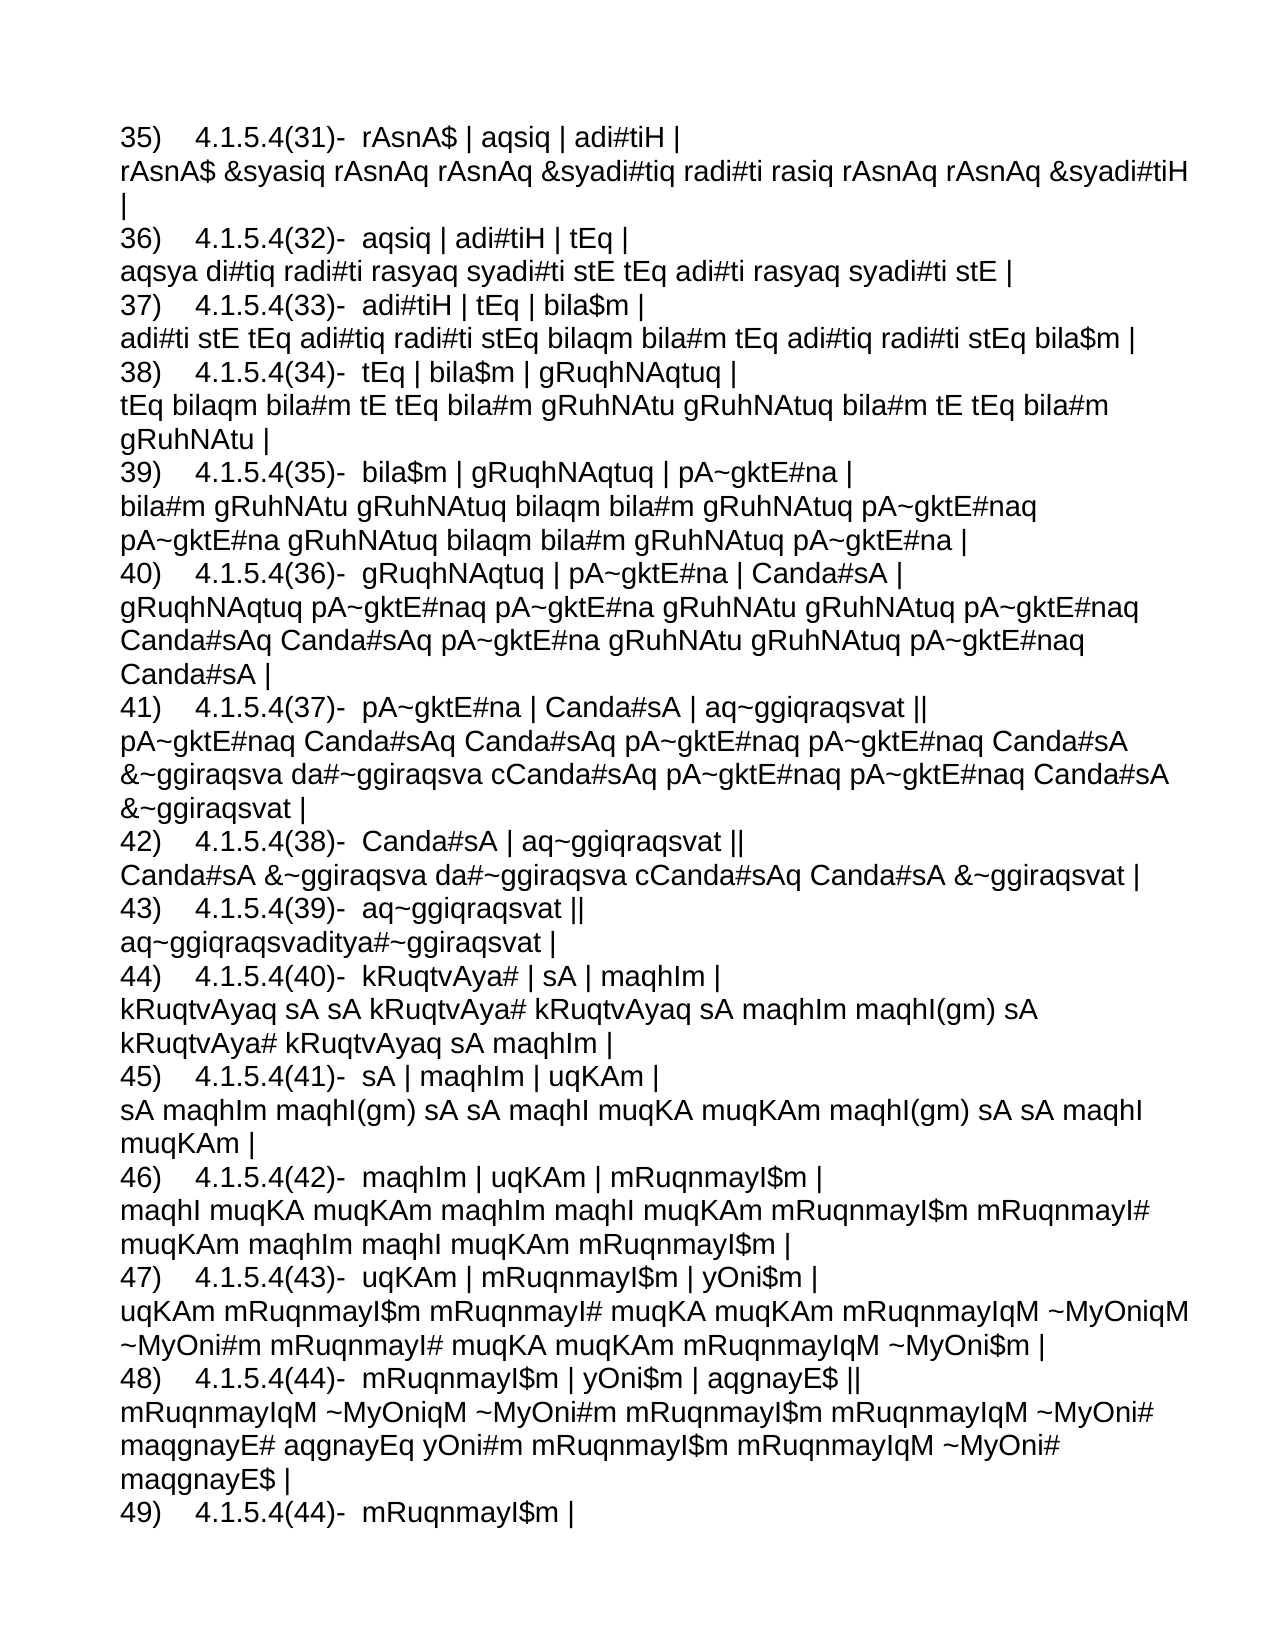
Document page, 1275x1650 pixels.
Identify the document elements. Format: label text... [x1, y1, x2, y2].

text adi#ti stE tEq adi#tiq radi#ti stEq bilaqm bila#m tEq adi#tiq radi#ti stEq bila$m | [120, 321, 1200, 355]
text aqsya di#tiq radi#ti rasyaq syadi#ti stE tEq adi#ti rasyaq syadi#ti stE | [120, 254, 1200, 288]
text kRuqtvAyaq sA sA kRuqtvAya# kRuqtvAyaq sA maqhIm maqhI(gm) sA kRuqtvAya# kRuqtvAyaq sA maqhIm | [120, 992, 1200, 1059]
text 38) 4.1.5.4(34)- tEq | bila$m | gRuqhNAqtuq | [120, 355, 1200, 388]
text gRuqhNAqtuq pA~gktE#naq pA~gktE#na gRuhNAtu gRuhNAtuq pA~gktE#naq Canda#sAq Canda#sAq pA~gktE#na gRuhNAtu gRuhNAtuq pA~gktE#naq Canda#sA | [120, 589, 1200, 690]
text 45) 4.1.5.4(41)- sA | maqhIm | uqKAm | [120, 1059, 1200, 1093]
text 40) 4.1.5.4(36)- gRuqhNAqtuq | pA~gktE#na | Canda#sA | [120, 556, 1200, 589]
text 35) 4.1.5.4(31)- rAsnA$ | aqsiq | adi#tiH | [120, 120, 1200, 153]
text 41) 4.1.5.4(37)- pA~gktE#na | Canda#sA | aq~ggiqraqsvat || [120, 690, 1200, 724]
text mRuqnmayIqM ~MyOniqM ~MyOni#m mRuqnmayI$m mRuqnmayIqM ~MyOni# maqgnayE# aqgnayEq yOni#m mRuqnmayI$m mRuqnmayIqM ~MyOni# maqgnayE$ | [120, 1394, 1200, 1495]
text 43) 4.1.5.4(39)- aq~ggiqraqsvat || [120, 891, 1200, 925]
text 47) 4.1.5.4(43)- uqKAm | mRuqnmayI$m | yOni$m | [120, 1260, 1200, 1294]
text Canda#sA &~ggiraqsva da#~ggiraqsva cCanda#sAq Canda#sA &~ggiraqsvat | [120, 858, 1200, 891]
text 37) 4.1.5.4(33)- adi#tiH | tEq | bila$m | [120, 288, 1200, 321]
text bila#m gRuhNAtu gRuhNAtuq bilaqm bila#m gRuhNAtuq pA~gktE#naq pA~gktE#na gRuhNAtuq bilaqm bila#m gRuhNAtuq pA~gktE#na | [120, 489, 1200, 556]
text uqKAm mRuqnmayI$m mRuqnmayI# muqKA muqKAm mRuqnmayIqM ~MyOniqM ~MyOni#m mRuqnmayI# muqKA muqKAm mRuqnmayIqM ~MyOni$m | [120, 1294, 1200, 1361]
text 39) 4.1.5.4(35)- bila$m | gRuqhNAqtuq | pA~gktE#na | [120, 455, 1200, 489]
text 48) 4.1.5.4(44)- mRuqnmayI$m | yOni$m | aqgnayE$ || [120, 1361, 1200, 1394]
text aq~ggiqraqsvaditya#~ggiraqsvat | [120, 925, 1200, 958]
text 42) 4.1.5.4(38)- Canda#sA | aq~ggiqraqsvat || [120, 824, 1200, 858]
text rAsnA$ &syasiq rAsnAq rAsnAq &syadi#tiq radi#ti rasiq rAsnAq rAsnAq &syadi#tiH | [120, 153, 1200, 221]
text maqhI muqKA muqKAm maqhIm maqhI muqKAm mRuqnmayI$m mRuqnmayI# muqKAm maqhIm maqhI muqKAm mRuqnmayI$m | [120, 1193, 1200, 1260]
text tEq bilaqm bila#m tE tEq bila#m gRuhNAtu gRuhNAtuq bila#m tE tEq bila#m gRuhNAtu | [120, 388, 1200, 455]
text sA maqhIm maqhI(gm) sA sA maqhI muqKA muqKAm maqhI(gm) sA sA maqhI muqKAm | [120, 1093, 1200, 1160]
text pA~gktE#naq Canda#sAq Canda#sAq pA~gktE#naq pA~gktE#naq Canda#sA &~ggiraqsva da#~ggiraqsva cCanda#sAq pA~gktE#naq pA~gktE#naq Canda#sA &~ggiraqsvat | [120, 724, 1200, 824]
text 44) 4.1.5.4(40)- kRuqtvAya# | sA | maqhIm | [120, 958, 1200, 992]
text 49) 4.1.5.4(44)- mRuqnmayI$m | [120, 1495, 1200, 1529]
text 36) 4.1.5.4(32)- aqsiq | adi#tiH | tEq | [120, 221, 1200, 254]
text 46) 4.1.5.4(42)- maqhIm | uqKAm | mRuqnmayI$m | [120, 1160, 1200, 1193]
